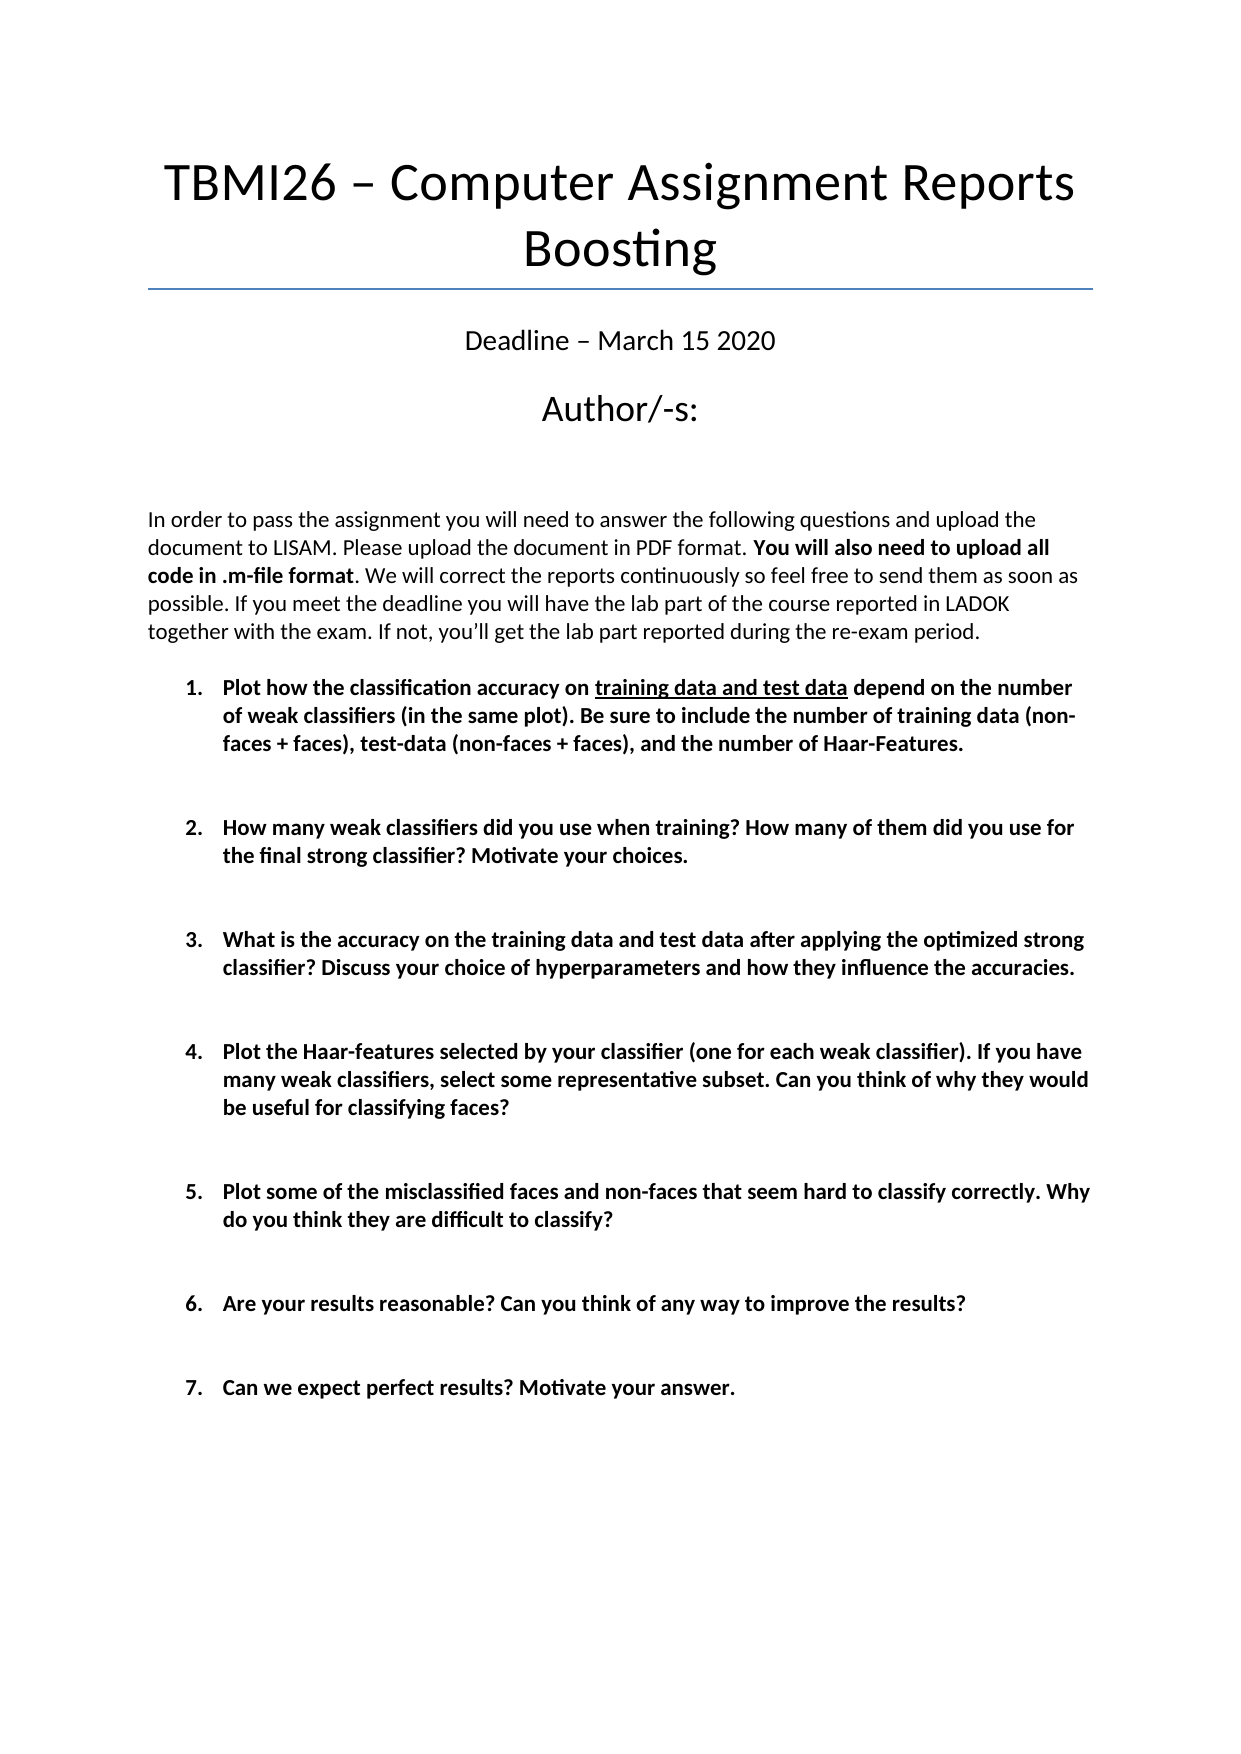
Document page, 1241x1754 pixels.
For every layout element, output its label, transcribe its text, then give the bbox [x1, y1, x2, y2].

list What is the accuracy on the training data and test data after applying the optimized strong classifier? Discuss your choice of hyperparameters and how they influence the accuracies. [185, 925, 1093, 981]
list Can we expect perfect results? Motivate your answer. [185, 1373, 1093, 1458]
text Deadline – March 15 2020 [148, 322, 1093, 357]
title TBMI26 – Computer Assignment Reports Boosting [148, 148, 1093, 288]
list Plot how the classification accuracy on training data and test data depend on the number of weak classifiers (in the same plot). Be sure to include the number of training data (non-faces + faces), test-data (non-faces + faces), and the number of Haar-Features. [185, 673, 1093, 757]
list How many weak classifiers did you use when training? How many of them did you use for the final strong classifier? Motivate your choices. [185, 813, 1093, 869]
list Plot the Haar-features selected by your classifier (one for each weak classifier). If you have many weak classifiers, select some representative subset. Can you think of why they would be useful for classifying faces? [185, 1037, 1093, 1121]
list Are your results reasonable? Can you think of any way to improve the results? [185, 1289, 1093, 1317]
text In order to pass the assignment you will need to answer the following questions and upload the document to LISAM. Please upload the document in PDF format. You will also need to upload all code in .m-file format. We will correct the reports continuously so feel free to send them as soon as possible. If you meet the deadline you will have the lab part of the course reported in LADOK together with the exam. If not, you’ll get the lab part reported during the re-exam period. [148, 505, 1093, 645]
text Author/-s: [148, 385, 1093, 431]
list Plot some of the misclassified faces and non-faces that seem hard to classify correctly. Why do you think they are difficult to classify? [185, 1177, 1093, 1289]
